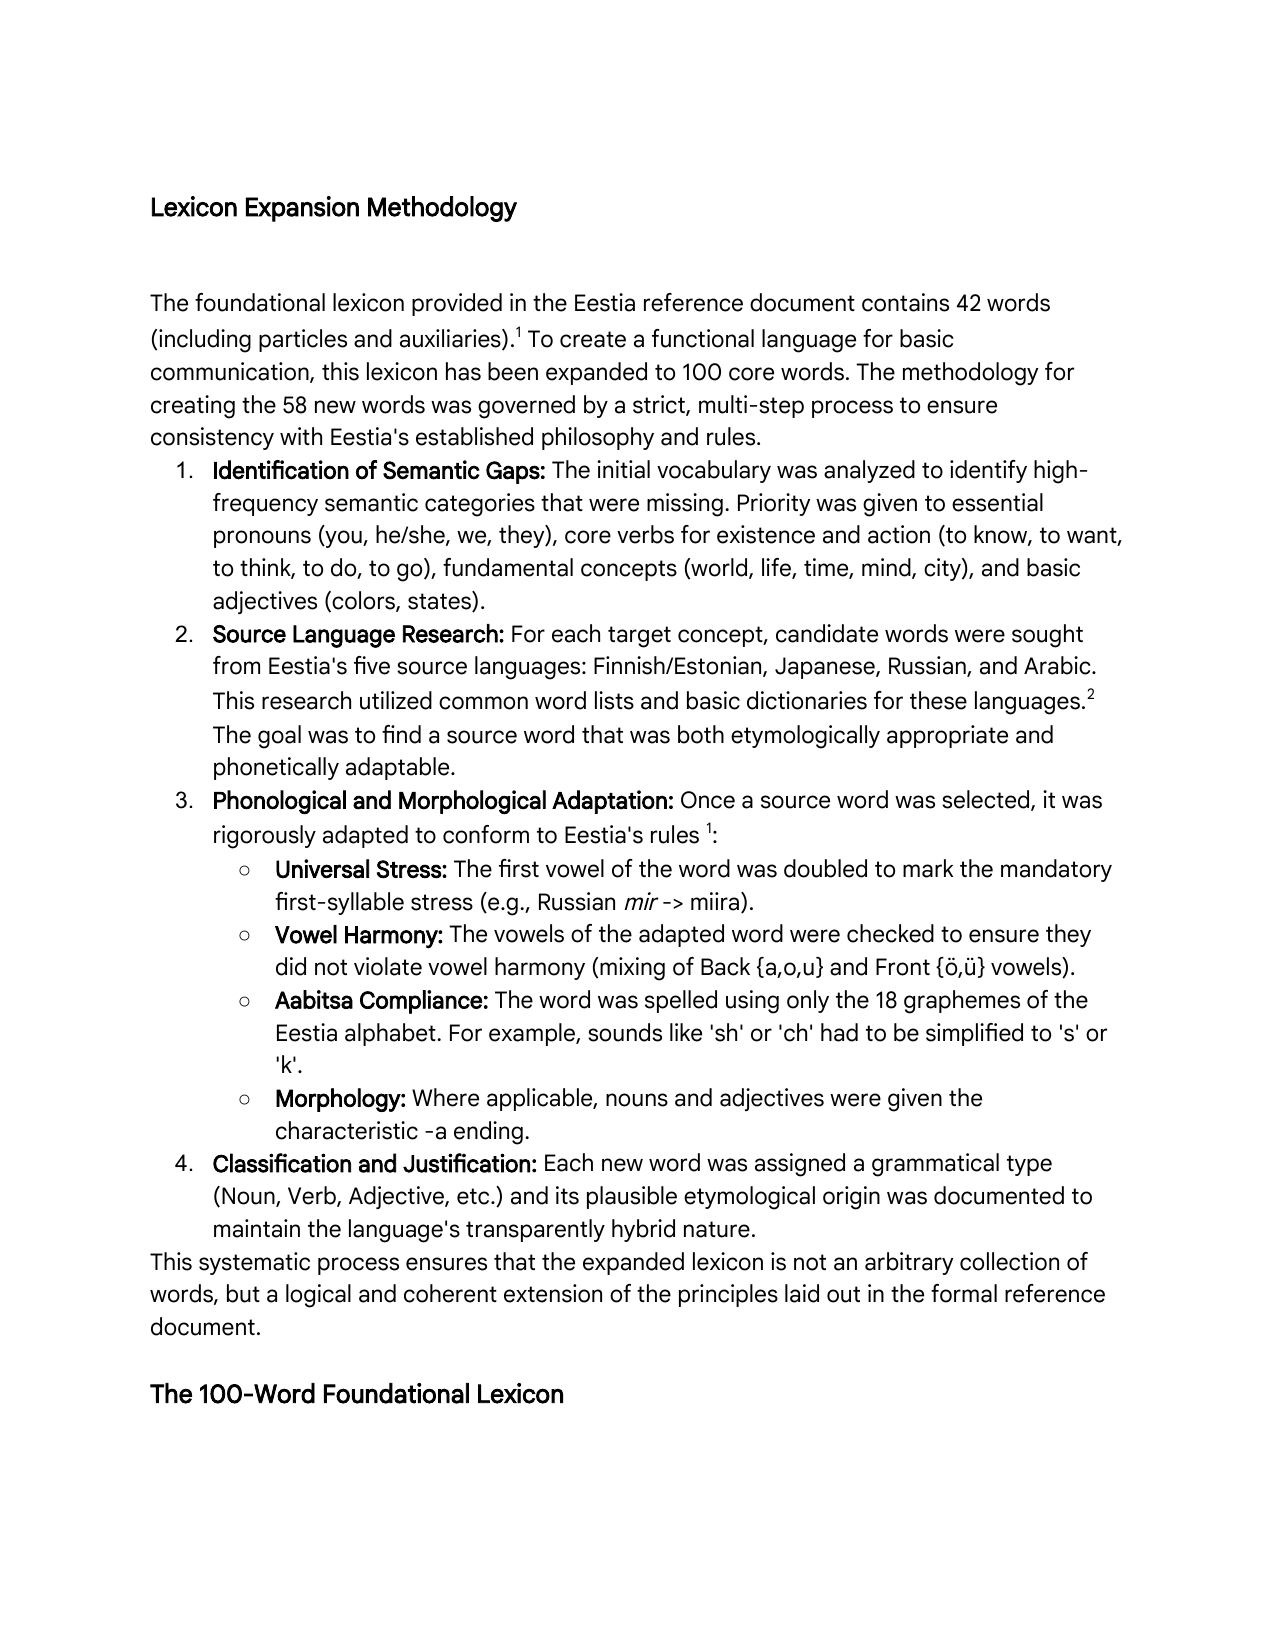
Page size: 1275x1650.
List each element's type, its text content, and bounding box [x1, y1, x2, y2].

list Universal Stress: The first vowel of the word was doubled to mark the mandatory first-syllable stress (e.g., Russian mir -> miira). [237, 855, 1125, 917]
list Vowel Harmony: The vowels of the adapted word were checked to ensure they did not violate vowel harmony (mixing of Back {a,o,u} and Front {ö,ü} vowels). [237, 921, 1125, 982]
subtitle Lexicon Expansion Methodology [150, 192, 1125, 223]
list Morphology: Where applicable, nouns and adjectives were given the characteristic -a ending. [237, 1084, 1125, 1146]
list Identification of Semantic Gaps: The initial vocabulary was analyzed to identify high-frequency semantic categories that were missing. Priority was given to essential pronouns (you, he/she, we, they), core verbs for existence and action (to know, to want, to think, to do, to go), fundamental concepts (world, life, time, mind, city), and basic adjectives (colors, states). [175, 456, 1125, 616]
subtitle The 100-Word Foundational Lexicon [150, 1378, 1125, 1410]
text The foundational lexicon provided in the Eestia reference document contains 42 words (including particles and auxiliaries).1 To create a functional language for basic communication, this lexicon has been expanded to 100 core words. The methodology for creating the 58 new words was governed by a strict, multi-step process to ensure consistency with Eestia's established philosophy and rules. [150, 290, 1125, 452]
list Phonological and Morphological Adaptation: Once a source word was selected, it was rigorously adapted to conform to Eestia's rules 1: [175, 786, 1125, 851]
text This systematic process ensures that the expanded lexicon is not an arbitrary collection of words, but a logical and coherent extension of the principles laid out in the formal reference document. [150, 1248, 1125, 1342]
list Classification and Justification: Each new word was assigned a grammatical type (Noun, Verb, Adjective, etc.) and its plausible etymological origin was documented to maintain the language's transparently hybrid nature. [175, 1149, 1125, 1244]
list Aabitsa Compliance: The word was spelled using only the 18 graphemes of the Eestia alphabet. For example, sounds like 'sh' or 'ch' had to be simplified to 's' or 'k'. [237, 986, 1125, 1080]
list Source Language Research: For each target concept, candidate words were sought from Eestia's five source languages: Finnish/Estonian, Japanese, Russian, and Arabic. This research utilized common word lists and basic dictionaries for these languages.2 The goal was to find a source word that was both etymologically appropriate and phonetically adaptable. [175, 620, 1125, 782]
